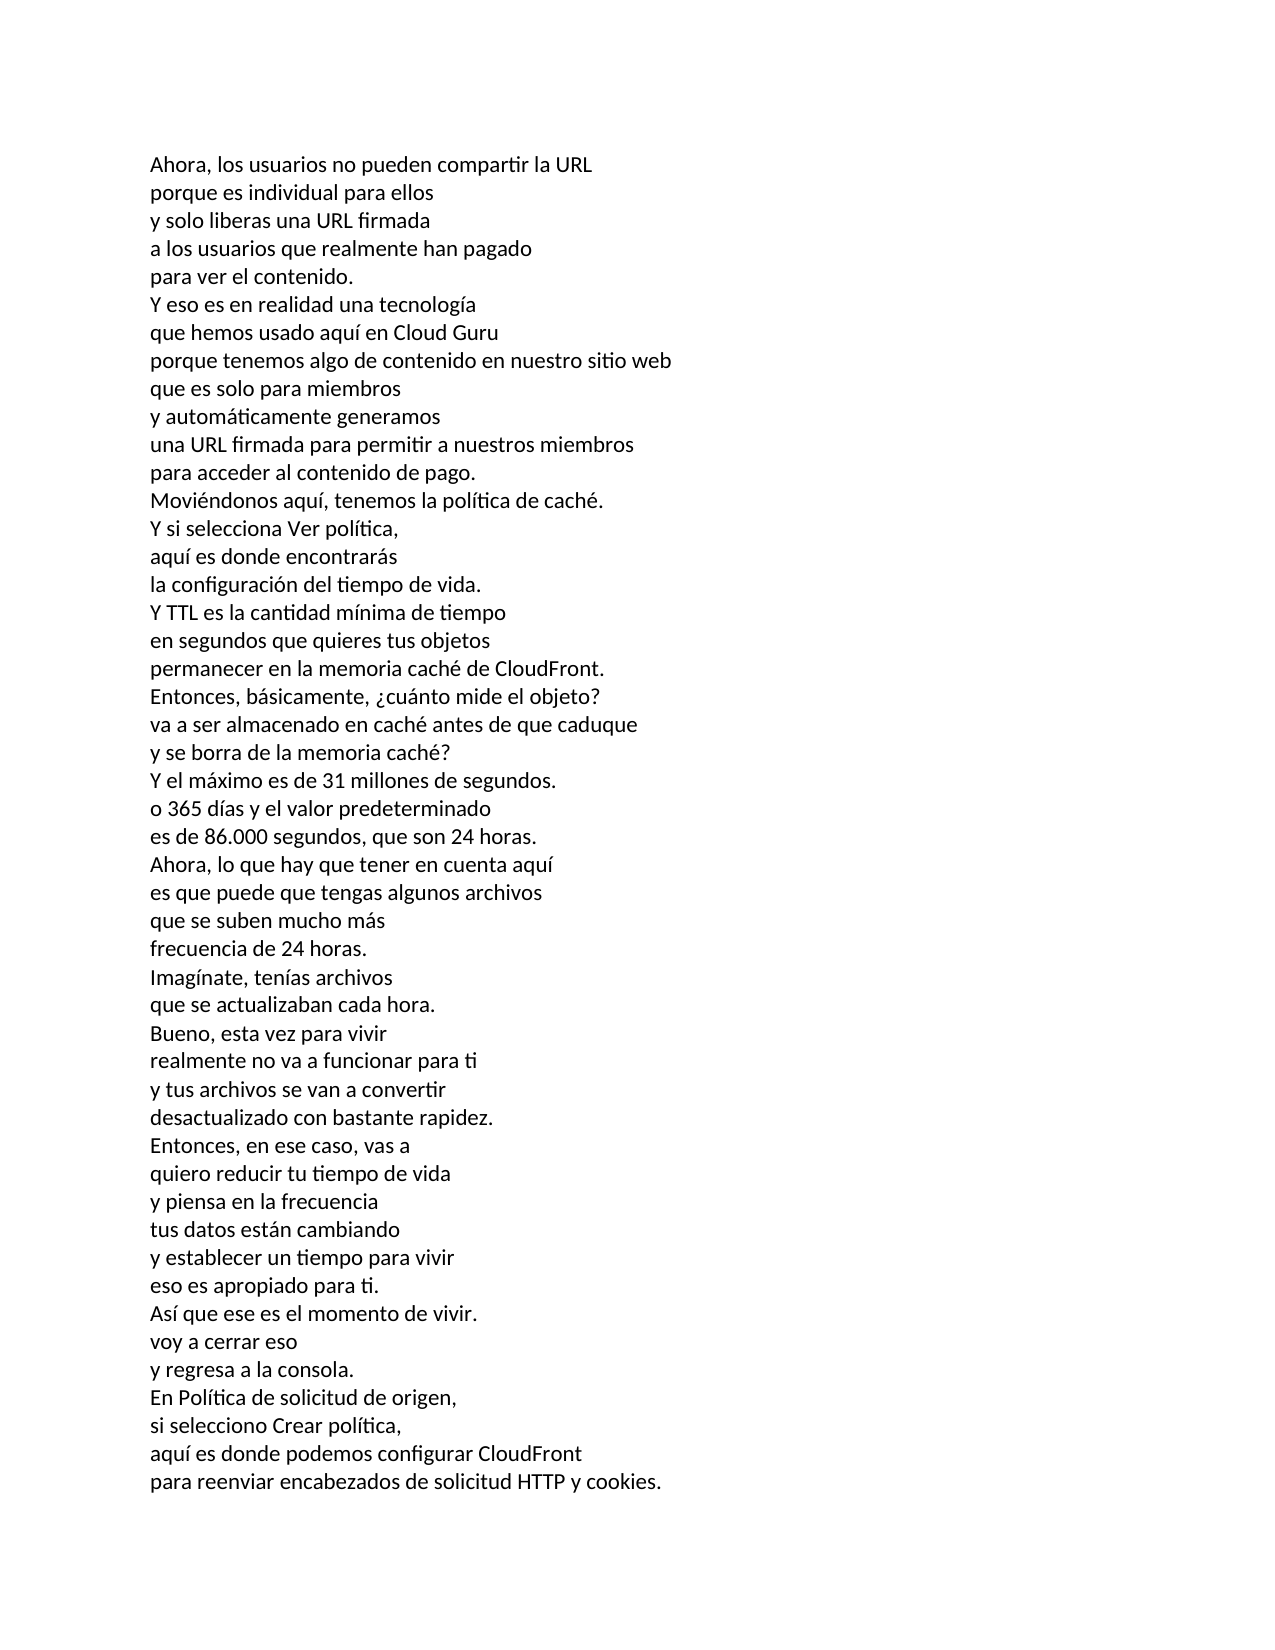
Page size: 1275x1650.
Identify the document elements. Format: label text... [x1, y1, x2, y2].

text a los usuarios que realmente han pagado [150, 234, 1125, 262]
text quiero reducir tu tiempo de vida [150, 1159, 1125, 1187]
text permanecer en la memoria caché de CloudFront. [150, 654, 1125, 682]
text para acceder al contenido de pago. [150, 458, 1125, 486]
text desactualizado con bastante rapidez. [150, 1103, 1125, 1131]
text Moviéndonos aquí, tenemos la política de caché. [150, 486, 1125, 514]
text y se borra de la memoria caché? [150, 738, 1125, 766]
text voy a cerrar eso [150, 1327, 1125, 1355]
text Entonces, en ese caso, vas a [150, 1131, 1125, 1159]
text en segundos que quieres tus objetos [150, 626, 1125, 654]
text una URL firmada para permitir a nuestros miembros [150, 430, 1125, 458]
text que se suben mucho más [150, 907, 1125, 934]
text En Política de solicitud de origen, [150, 1383, 1125, 1411]
text si selecciono Crear política, [150, 1411, 1125, 1439]
text y establecer un tiempo para vivir [150, 1243, 1125, 1271]
text y tus archivos se van a convertir [150, 1075, 1125, 1103]
text eso es apropiado para ti. [150, 1271, 1125, 1299]
text Ahora, lo que hay que tener en cuenta aquí [150, 851, 1125, 878]
text porque es individual para ellos [150, 178, 1125, 206]
text Y eso es en realidad una tecnología [150, 290, 1125, 318]
text porque tenemos algo de contenido en nuestro sitio web [150, 346, 1125, 374]
text aquí es donde podemos configurar CloudFront [150, 1439, 1125, 1467]
text y piensa en la frecuencia [150, 1187, 1125, 1215]
text que se actualizaban cada hora. [150, 991, 1125, 1019]
text realmente no va a funcionar para ti [150, 1047, 1125, 1075]
text Y TTL es la cantidad mínima de tiempo [150, 598, 1125, 626]
text que hemos usado aquí en Cloud Guru [150, 318, 1125, 346]
text que es solo para miembros [150, 374, 1125, 402]
text es de 86.000 segundos, que son 24 horas. [150, 822, 1125, 851]
text y automáticamente generamos [150, 402, 1125, 430]
text Así que ese es el momento de vivir. [150, 1299, 1125, 1327]
text Y el máximo es de 31 millones de segundos. [150, 766, 1125, 794]
text o 365 días y el valor predeterminado [150, 794, 1125, 822]
text es que puede que tengas algunos archivos [150, 878, 1125, 907]
text y regresa a la consola. [150, 1355, 1125, 1383]
text Y si selecciona Ver política, [150, 514, 1125, 542]
text Imagínate, tenías archivos [150, 963, 1125, 991]
text aquí es donde encontrarás [150, 542, 1125, 570]
text la configuración del tiempo de vida. [150, 570, 1125, 598]
text tus datos están cambiando [150, 1215, 1125, 1243]
text Ahora, los usuarios no pueden compartir la URL [150, 150, 1125, 178]
text va a ser almacenado en caché antes de que caduque [150, 710, 1125, 738]
text para reenviar encabezados de solicitud HTTP y cookies. [150, 1467, 1125, 1495]
text Bueno, esta vez para vivir [150, 1019, 1125, 1047]
text para ver el contenido. [150, 262, 1125, 290]
text frecuencia de 24 horas. [150, 934, 1125, 963]
text y solo liberas una URL firmada [150, 206, 1125, 234]
text Entonces, básicamente, ¿cuánto mide el objeto? [150, 682, 1125, 710]
